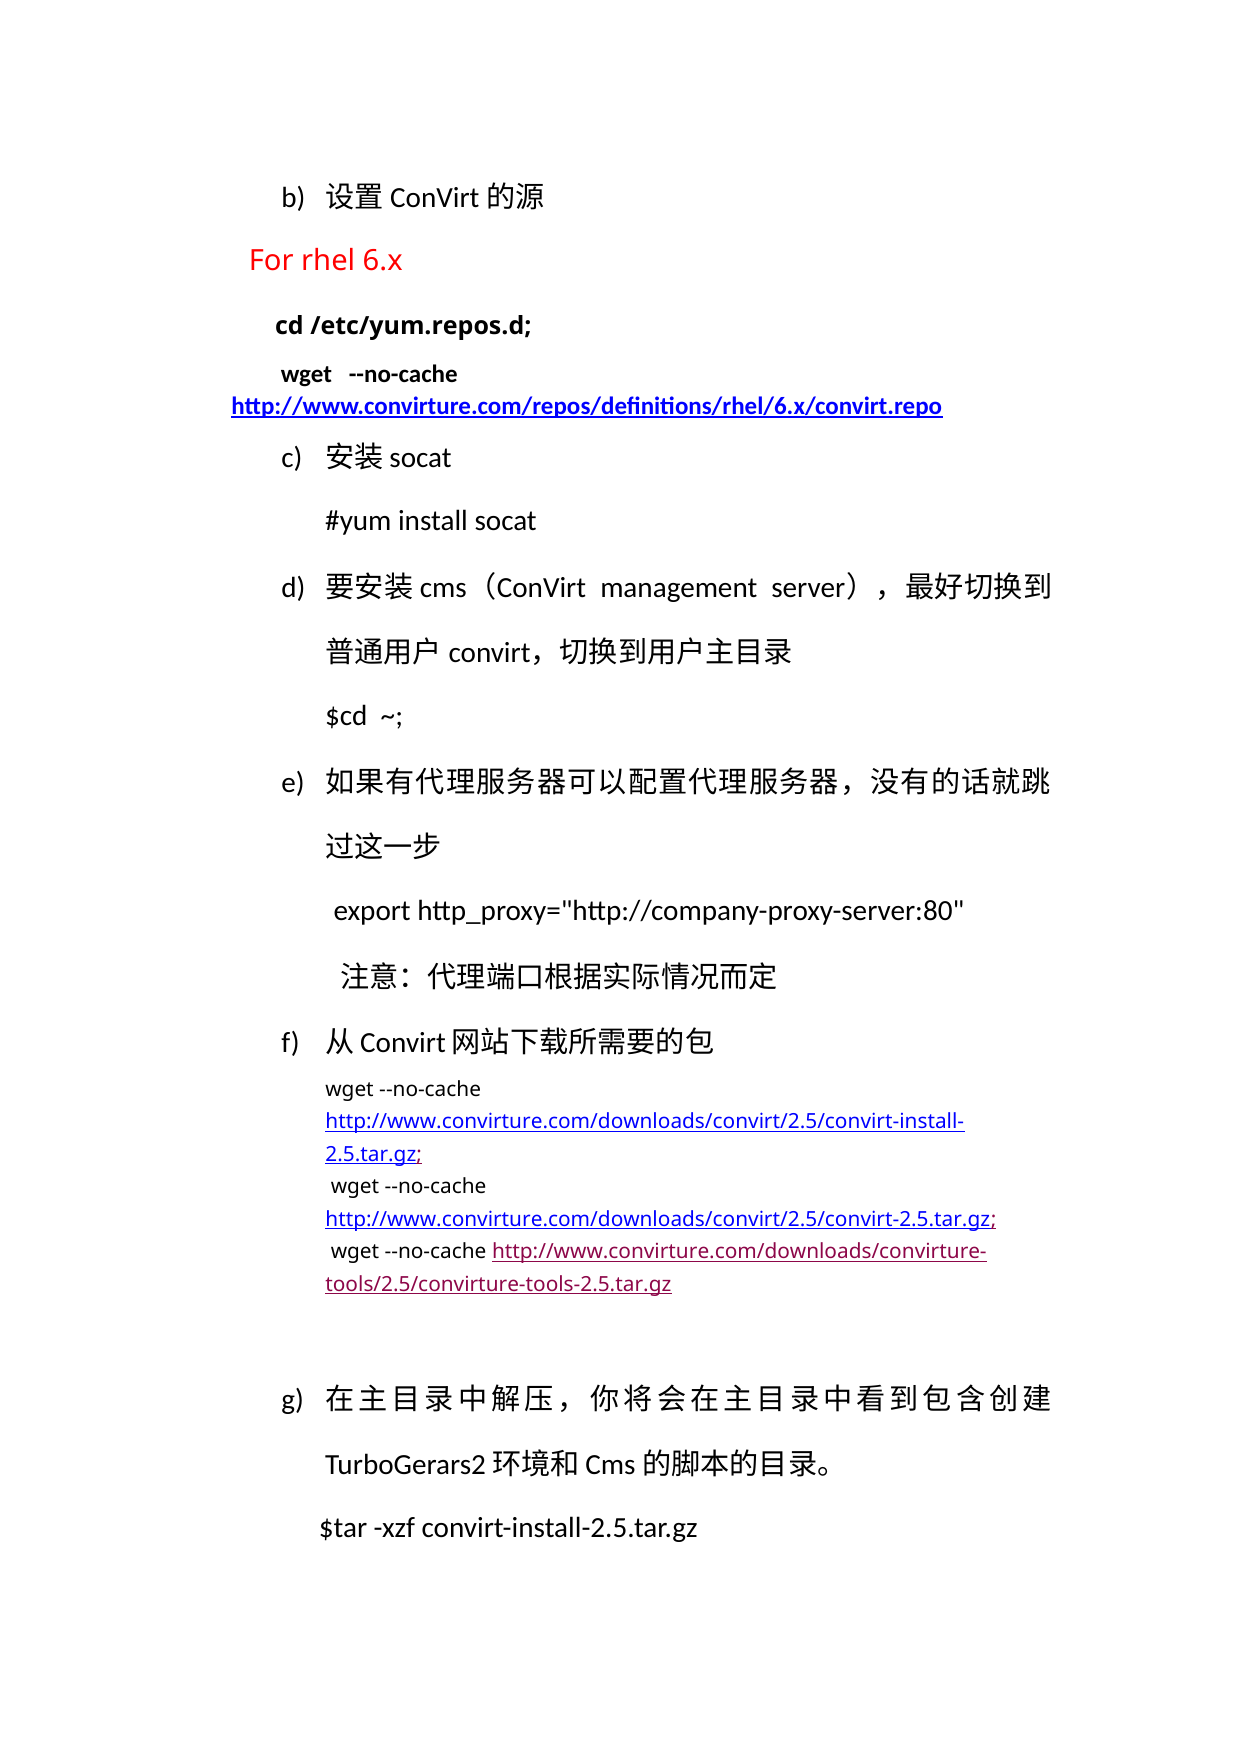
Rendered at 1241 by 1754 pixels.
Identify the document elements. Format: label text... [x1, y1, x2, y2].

text export http_proxy="http://company-proxy-server:80" [275, 877, 1053, 942]
text wget --no-cache http://www.convirture.com/downloads/convirture-tools/2.5/convirture-tools-2.5.tar.gz [325, 1234, 1053, 1299]
list 设置 ConVirt 的源 [281, 162, 1053, 227]
text wget --no-cache http://www.convirture.com/downloads/convirt/2.5/convirt-2.5.tar.gz; [325, 1169, 1053, 1234]
list 从Convirt网站下载所需要的包 [281, 1007, 1053, 1072]
text For rhel 6.x [187, 227, 1053, 292]
text 注意：代理端口根据实际情况而定 [275, 942, 1053, 1007]
text wget --no-cache http://www.convirture.com/repos/definitions/rhel/6.x/convirt.repo [231, 357, 1053, 422]
text $cd ~; [325, 682, 1053, 747]
text wget --no-cache http://www.convirture.com/downloads/convirt/2.5/convirt-install-2.5.tar.gz; [325, 1072, 1053, 1169]
text #yum install socat [325, 487, 1053, 552]
list 要安装cms（ConVirt management server），最好切换到普通用户 convirt，切换到用户主目录 [281, 552, 1053, 682]
text cd /etc/yum.repos.d; [231, 292, 1053, 357]
list 如果有代理服务器可以配置代理服务器，没有的话就跳过这一步 [281, 747, 1053, 877]
list 在主目录中解压，你将会在主目录中看到包含创建TurboGerars2环境和Cms 的脚本的目录。 [281, 1364, 1053, 1494]
text $tar -xzf convirt-install-2.5.tar.gz [275, 1494, 1053, 1559]
list 安装socat [281, 422, 1053, 487]
